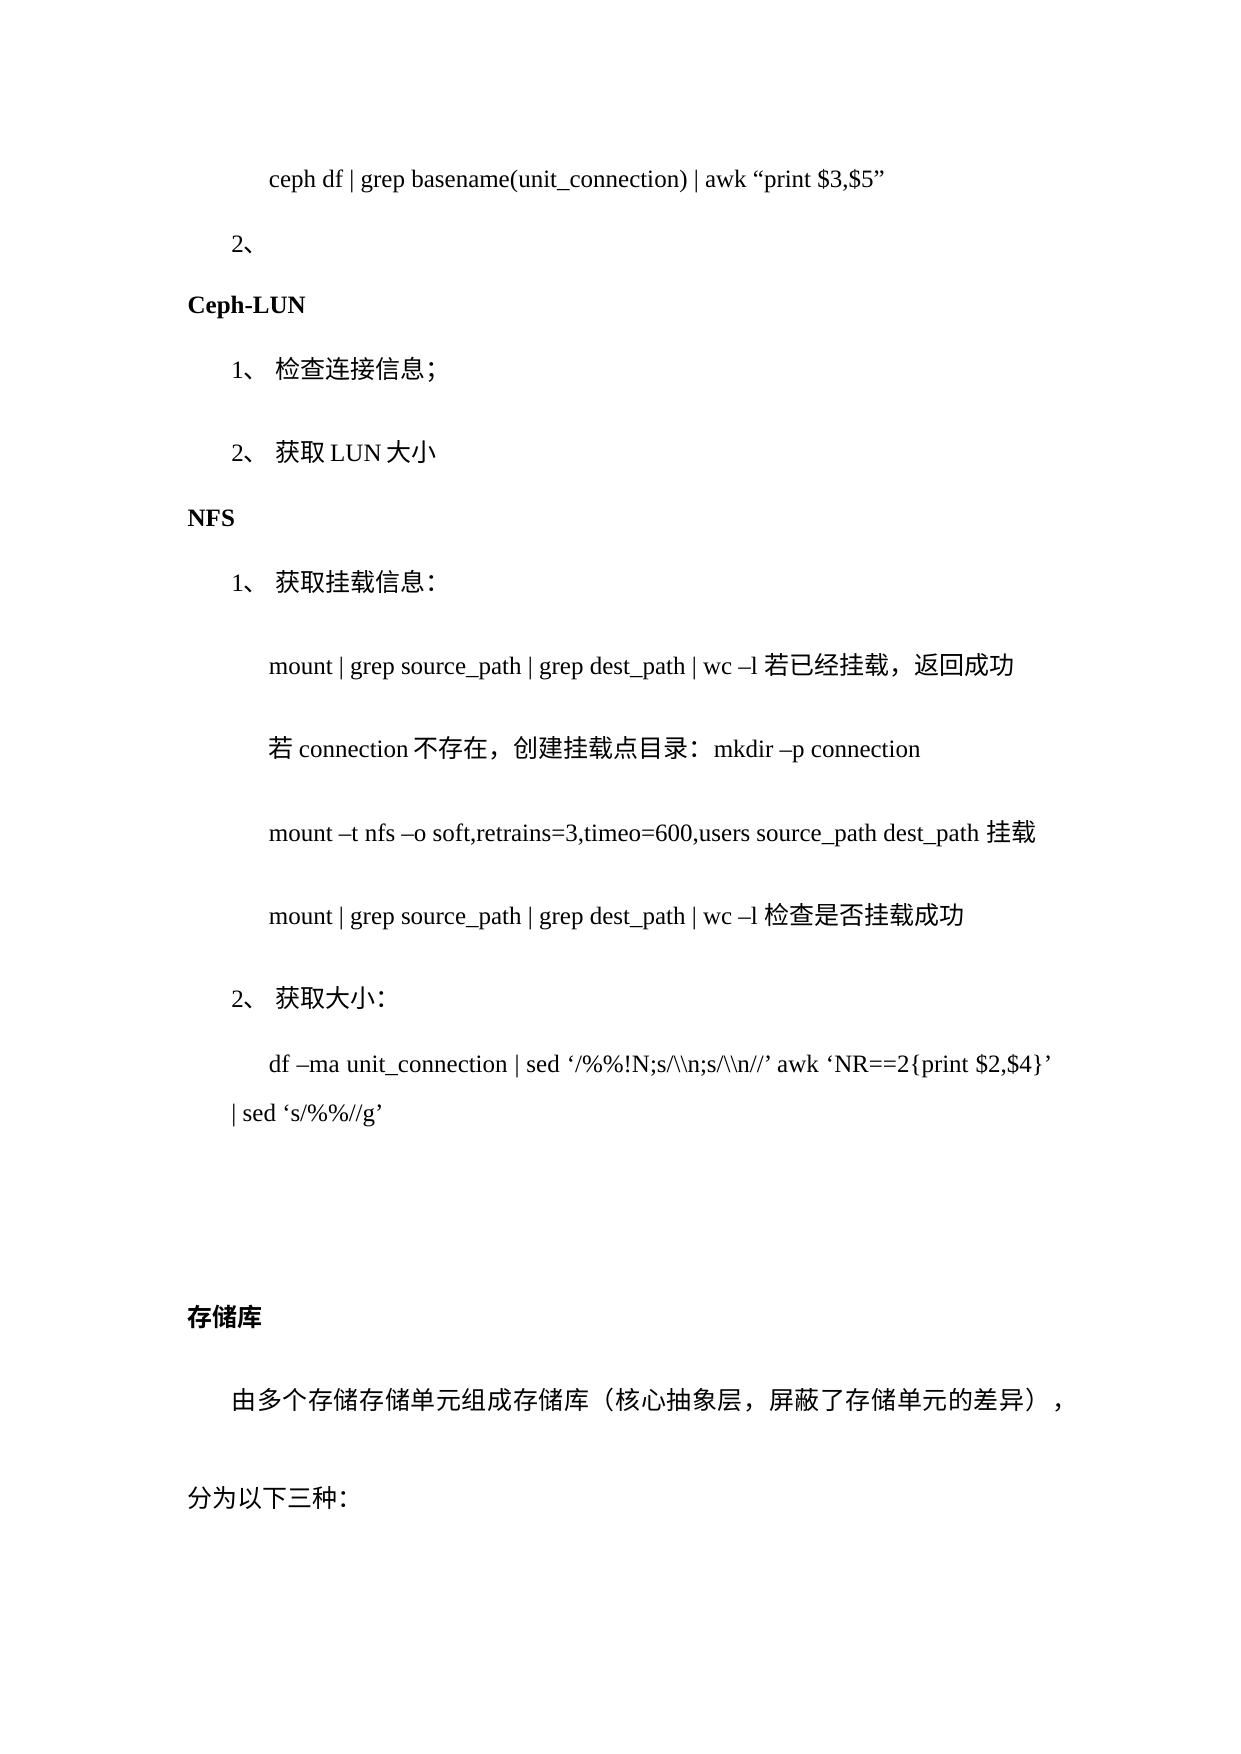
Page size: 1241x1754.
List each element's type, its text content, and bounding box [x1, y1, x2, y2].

text 由多个存储存储单元组成存储库（核心抽象层，屏蔽了存储单元的差异），分为以下三种： [187, 1366, 1053, 1529]
list 获取大小： [231, 964, 1053, 1029]
subtitle Ceph-LUN [187, 288, 1053, 321]
subtitle 存储库 [187, 1283, 1053, 1348]
list mount –t nfs –o soft,retrains=3,timeo=600,users source_path dest_path 挂载 [269, 798, 1053, 863]
list mount | grep source_path | grep dest_path | wc –l 检查是否挂载成功 [269, 881, 1053, 946]
list 若connection不存在，创建挂载点目录：mkdir –p connection [269, 714, 1053, 779]
subtitle NFS [187, 501, 1053, 534]
list 获取挂载信息： [231, 548, 1053, 613]
list ceph df | grep basename(unit_connection) | awk “print $3,$5” [269, 162, 1053, 194]
list 获取LUN大小 [231, 418, 1053, 483]
text df –ma unit_connection | sed ‘/%%!N;s/\\n;s/\\n//’ awk ‘NR==2{print $2,$4}’ | sed ‘s/%%//g’ [231, 1047, 1053, 1128]
list mount | grep source_path | grep dest_path | wc –l 若已经挂载，返回成功 [269, 631, 1053, 696]
list 检查连接信息； [231, 335, 1053, 400]
